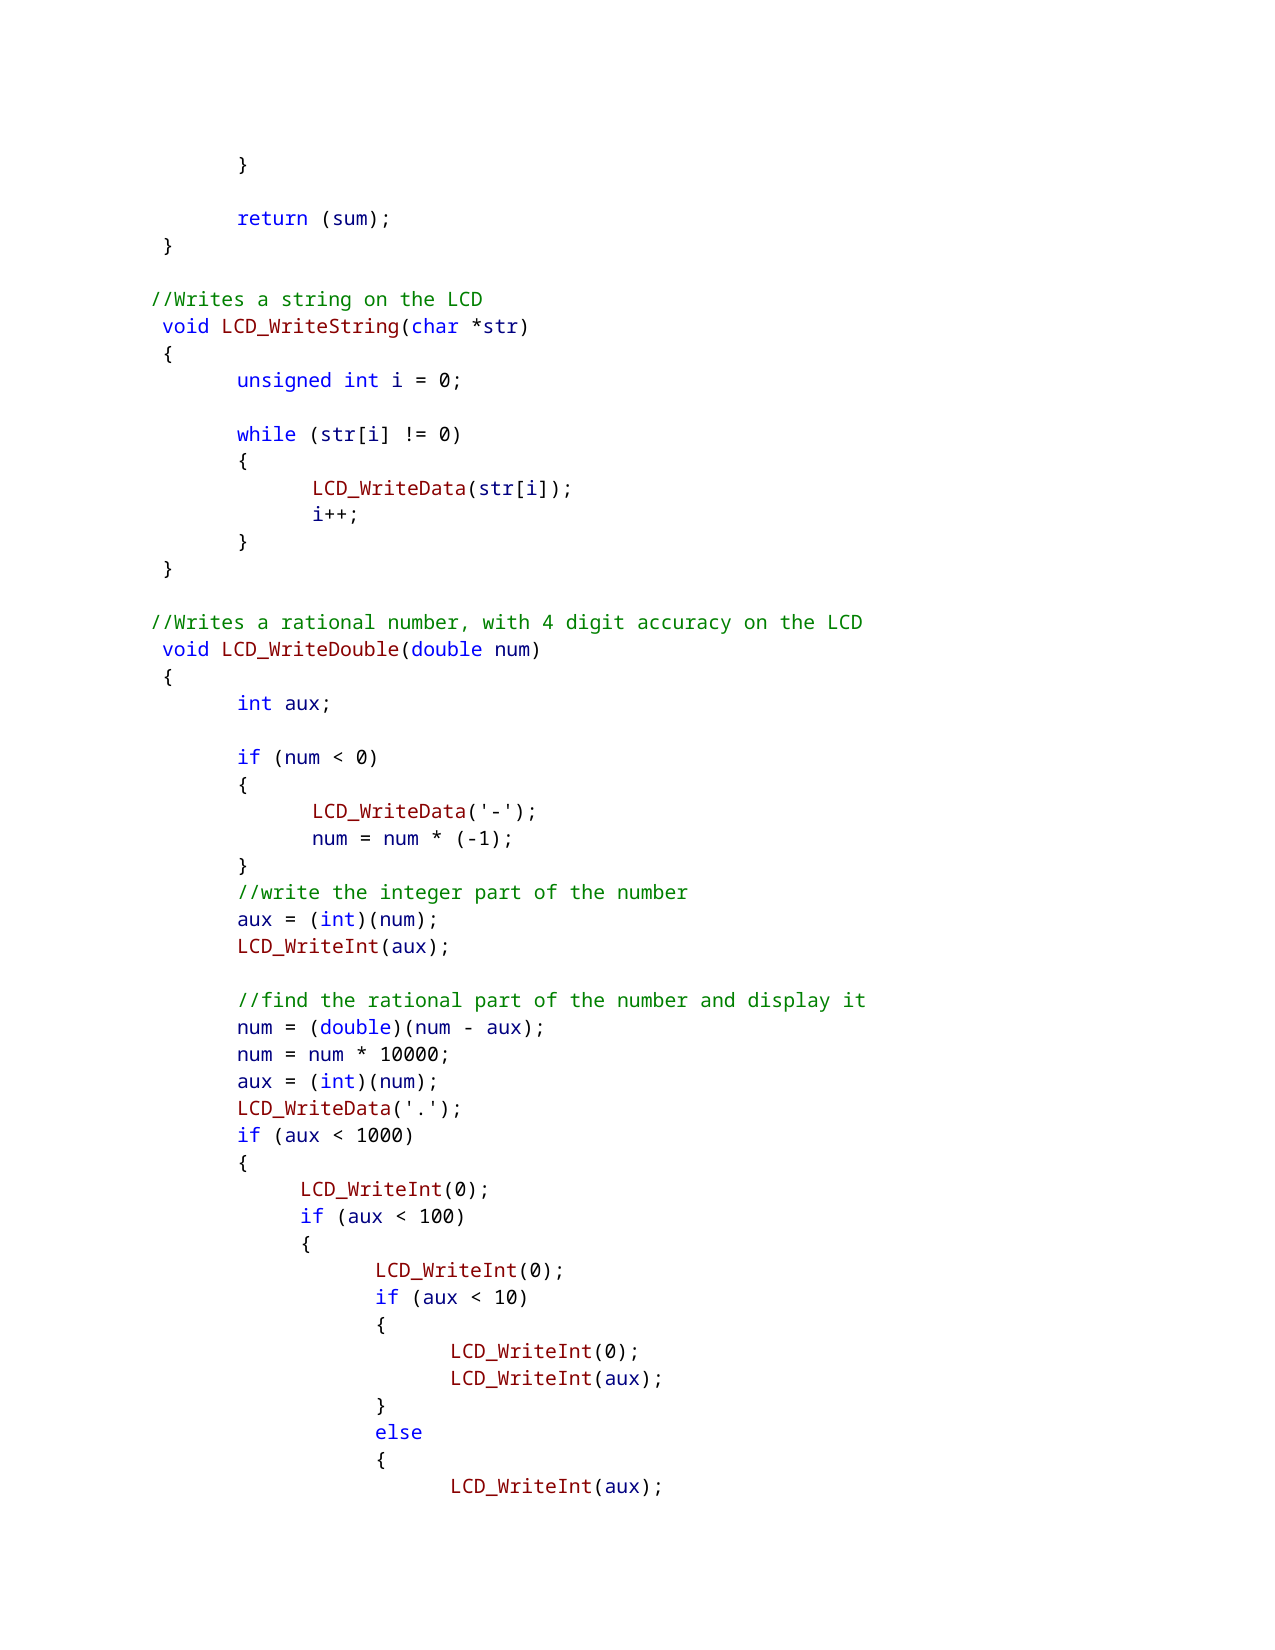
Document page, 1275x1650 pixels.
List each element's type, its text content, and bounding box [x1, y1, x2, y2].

text if (aux < 1000) [150, 1121, 1125, 1148]
text } [150, 528, 1125, 555]
text LCD_WriteData('.'); [150, 1094, 1125, 1121]
text { [150, 447, 1125, 474]
text while (str[i] != 0) [150, 420, 1125, 447]
text //Writes a string on the LCD [150, 285, 1125, 312]
text //write the integer part of the number [150, 878, 1125, 905]
text LCD_WriteInt(aux); [150, 932, 1125, 959]
text } [150, 231, 1125, 258]
text } [150, 555, 1125, 582]
text LCD_WriteInt(aux); [150, 1472, 1125, 1499]
text void LCD_WriteDouble(double num) [150, 636, 1125, 663]
text } [150, 1391, 1125, 1418]
text { [150, 1148, 1125, 1175]
text LCD_WriteData('-'); [150, 797, 1125, 824]
text i++; [150, 501, 1125, 528]
text num = (double)(num - aux); [150, 1013, 1125, 1040]
text } [150, 150, 1125, 177]
text } [150, 851, 1125, 878]
text num = num * (-1); [150, 824, 1125, 851]
text { [150, 1310, 1125, 1337]
text if (aux < 100) [150, 1202, 1125, 1229]
text { [150, 771, 1125, 797]
text aux = (int)(num); [150, 905, 1125, 932]
text { [150, 339, 1125, 366]
text LCD_WriteData(str[i]); [150, 474, 1125, 501]
text if (aux < 10) [150, 1283, 1125, 1310]
text num = num * 10000; [150, 1040, 1125, 1067]
text if (num < 0) [150, 743, 1125, 771]
text { [150, 1229, 1125, 1256]
text unsigned int i = 0; [150, 366, 1125, 393]
text { [150, 663, 1125, 689]
text int aux; [150, 689, 1125, 717]
text //find the rational part of the number and display it [150, 986, 1125, 1013]
text return (sum); [150, 204, 1125, 231]
text LCD_WriteInt(0); [150, 1175, 1125, 1202]
text //Writes a rational number, with 4 digit accuracy on the LCD [150, 609, 1125, 636]
text void LCD_WriteString(char *str) [150, 312, 1125, 339]
text LCD_WriteInt(0); [150, 1256, 1125, 1283]
text { [150, 1445, 1125, 1472]
text aux = (int)(num); [150, 1067, 1125, 1094]
text LCD_WriteInt(aux); [150, 1364, 1125, 1391]
text else [150, 1418, 1125, 1445]
text LCD_WriteInt(0); [150, 1337, 1125, 1364]
